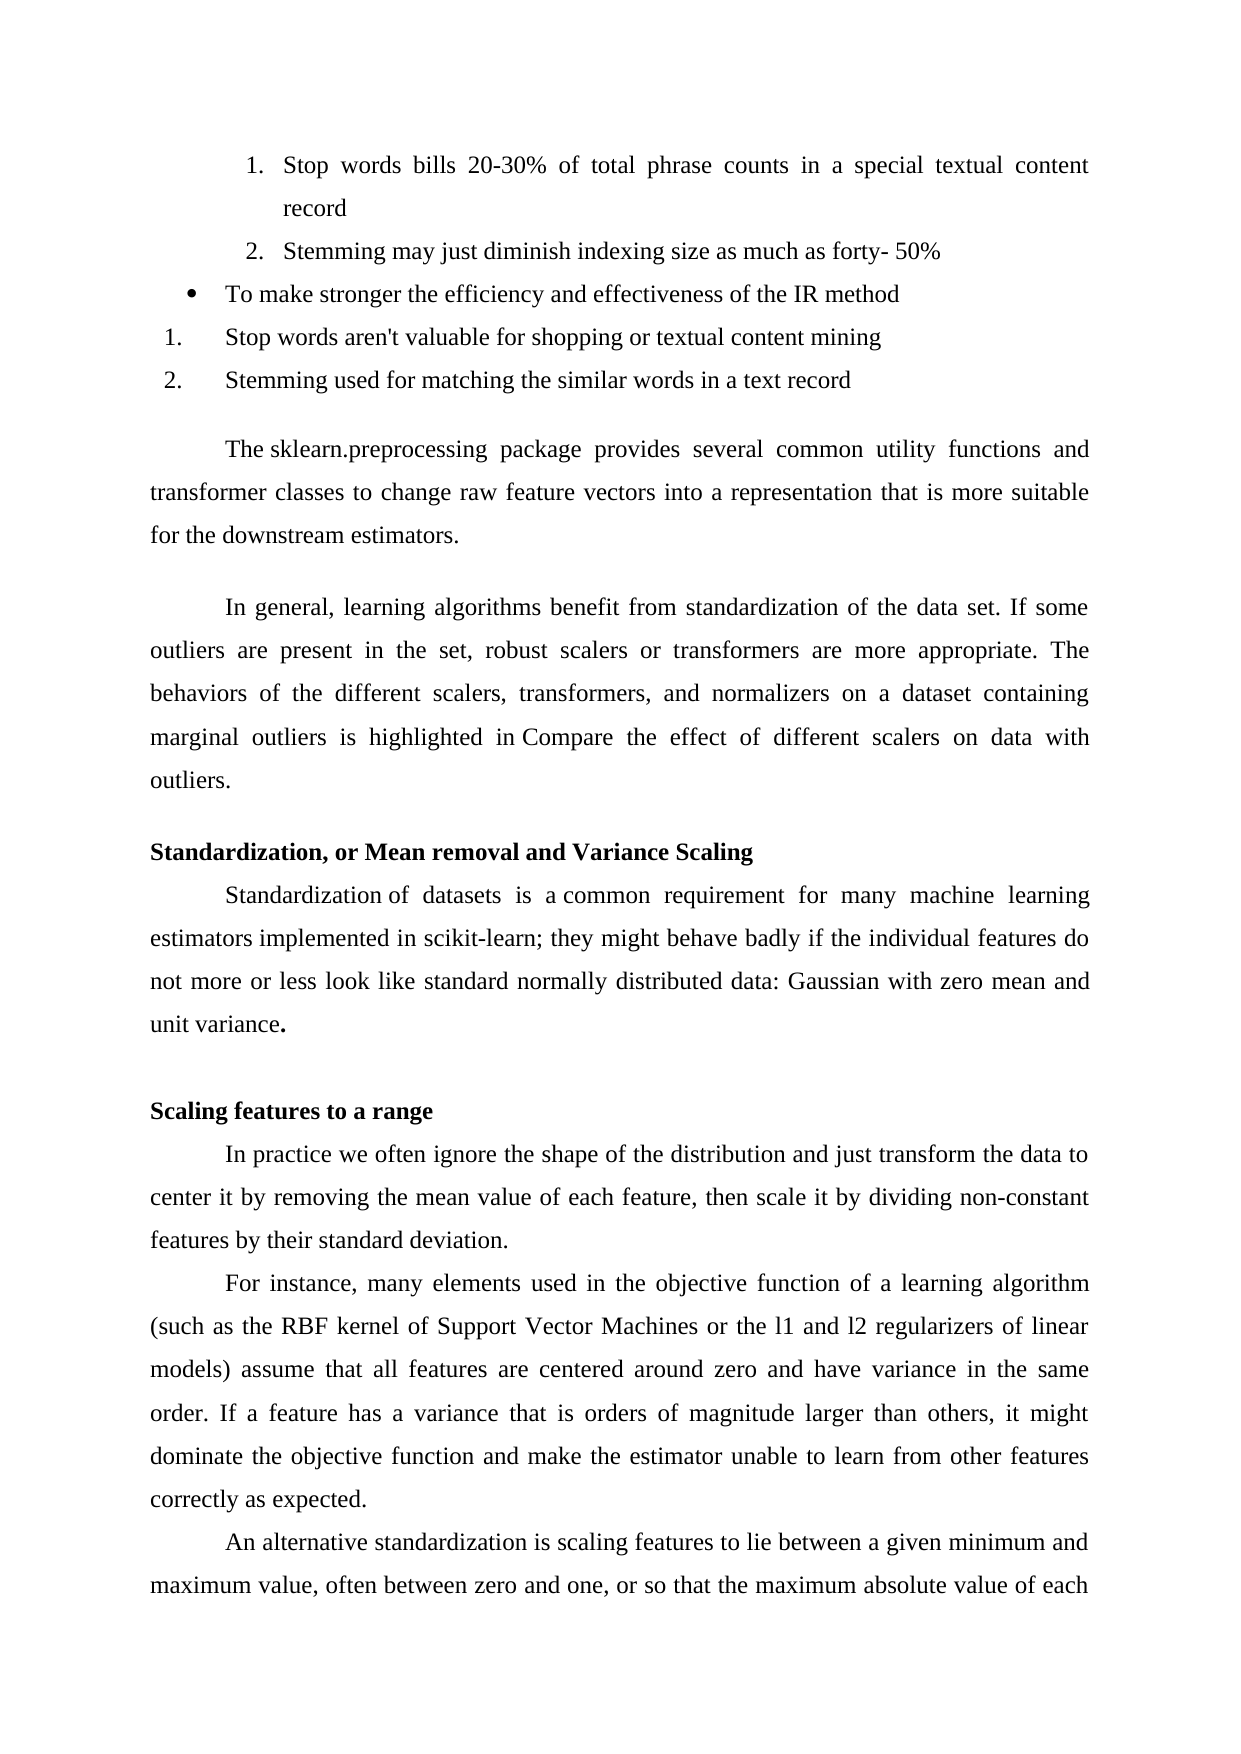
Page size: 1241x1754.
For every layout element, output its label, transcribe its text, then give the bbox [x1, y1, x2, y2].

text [150, 1527, 1090, 1599]
list Stemming used for matching the similar words in a text record [150, 366, 1090, 394]
text In practice we often ignore the shape of the distribution and just transform the data to center it by removing the mean value of each feature, then scale it by dividing non-constant features by their standard deviation. [150, 1139, 1090, 1254]
text In general, learning algorithms benefit from standardization of the data set. If some outliers are present in the set, robust scalers or transformers are more appropriate. The behaviors of the different scalers, transformers, and normalizers on a dataset containing marginal outliers is highlighted in Compare the effect of different scalers on data with outliers. [150, 592, 1090, 793]
list To make stronger the efficiency and effectiveness of the IR method [187, 279, 1090, 308]
list Stop words aren't valuable for shopping or textual content mining [150, 322, 1090, 351]
text Standardization of datasets is a common requirement for many machine learning estimators implemented in scikit-learn; they might behave badly if the individual features do not more or less look like standard normally distributed data: Gaussian with zero mean and unit variance. [150, 880, 1090, 1038]
list Stemming may just diminish indexing size as much as forty- 50% [245, 236, 1090, 265]
list Stop words bills 20-30% of total phrase counts in a special textual content record [245, 150, 1090, 222]
text For instance, many elements used in the objective function of a learning algorithm (such as the RBF kernel of Support Vector Machines or the l1 and l2 regularizers of linear models) assume that all features are centered around zero and have variance in the same order. If a feature has a variance that is orders of magnitude larger than others, it might dominate the objective function and make the estimator unable to learn from other features correctly as expected. [150, 1268, 1090, 1513]
text The sklearn.preprocessing package provides several common utility functions and transformer classes to change raw feature vectors into a representation that is more suitable for the downstream estimators. [150, 434, 1090, 549]
text Standardization, or Mean removal and Variance Scaling [150, 837, 1090, 866]
text Scaling features to a range [150, 1096, 1090, 1124]
